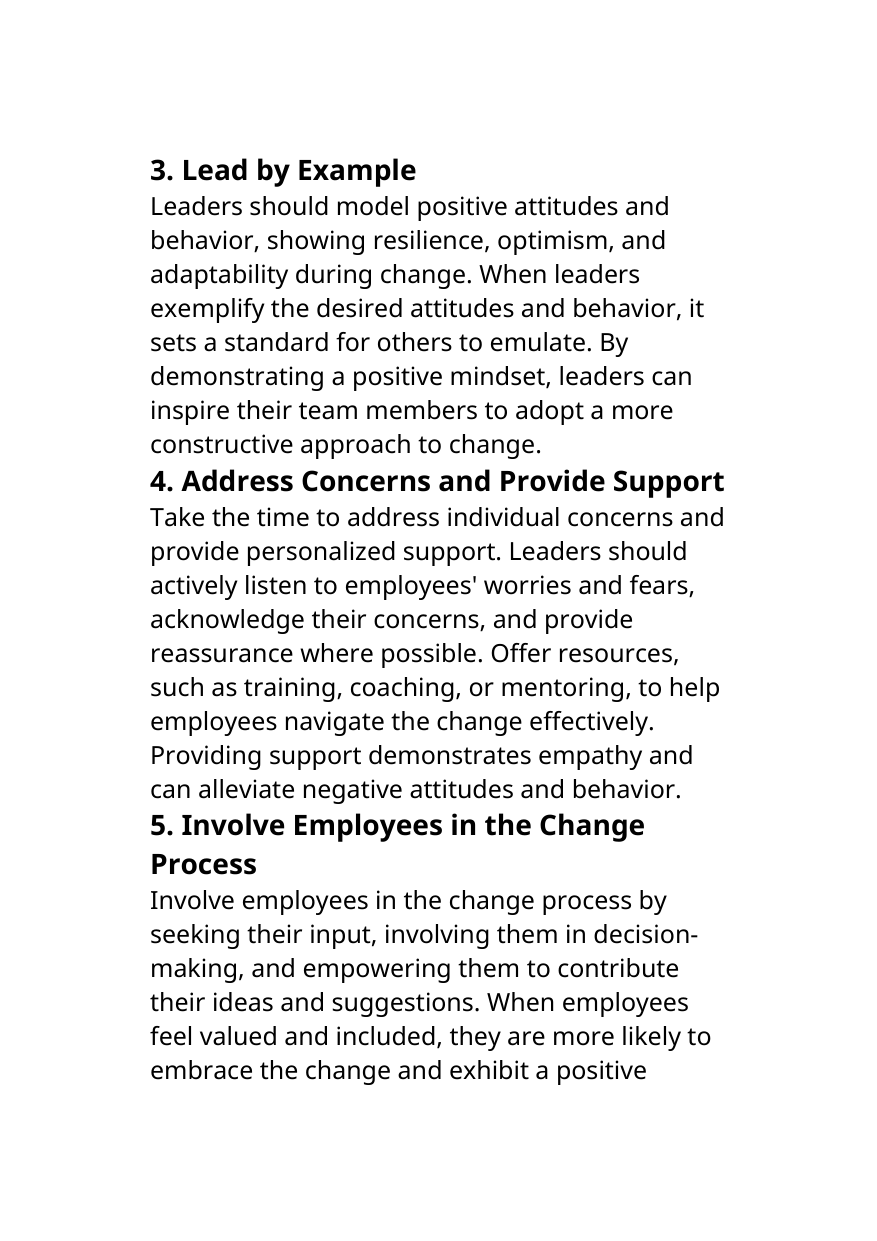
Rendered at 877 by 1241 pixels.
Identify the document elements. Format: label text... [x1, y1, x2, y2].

subtitle 3. Lead by Example [150, 150, 727, 188]
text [150, 882, 727, 1087]
subtitle 4. Address Concerns and Provide Support [150, 461, 727, 499]
subtitle 5. Involve Employees in the Change Process [150, 806, 727, 882]
text Take the time to address individual concerns and provide personalized support. Leaders should actively listen to employees' worries and fears, acknowledge their concerns, and provide reassurance where possible. Offer resources, such as training, coaching, or mentoring, to help employees navigate the change effectively. Providing support demonstrates empathy and can alleviate negative attitudes and behavior. [150, 499, 727, 806]
text Leaders should model positive attitudes and behavior, showing resilience, optimism, and adaptability during change. When leaders exemplify the desired attitudes and behavior, it sets a standard for others to emulate. By demonstrating a positive mindset, leaders can inspire their team members to adopt a more constructive approach to change. [150, 188, 727, 461]
